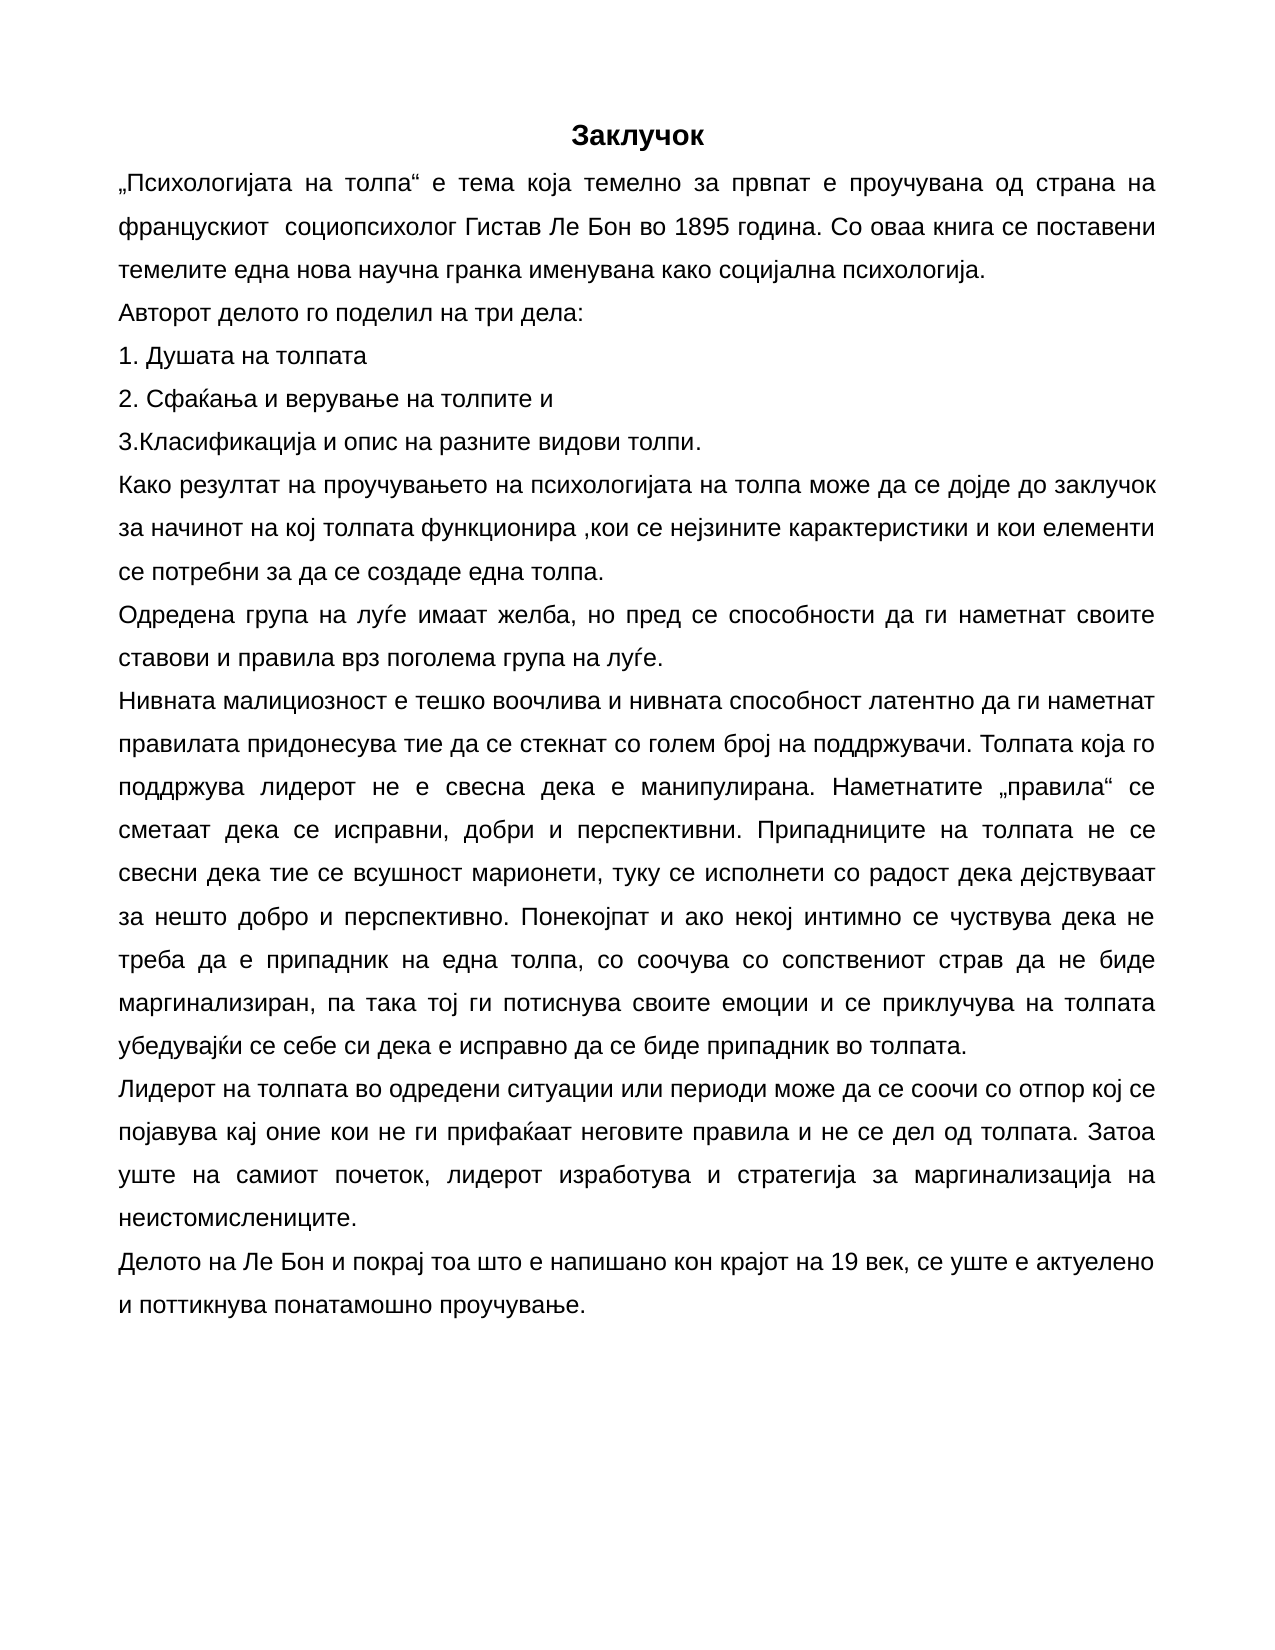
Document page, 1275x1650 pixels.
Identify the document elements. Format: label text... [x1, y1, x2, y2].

text Како резултат на проучувањето на психологијата на толпа може да се дојде до заклучок за начинот на кој толпата функционира ,кои се нејзините карактеристики и кои елементи се потребни за да се создаде една толпа. [118, 470, 1157, 585]
text Нивната малициозност е тешко воочлива и нивната способност латентно да ги наметнат правилата придонесува тие да се стекнат со голем број на поддржувачи. Толпата која го поддржува лидерот не е свесна дека е манипулирана. Наметнатите „правила“ се сметаат дека се исправни, добри и перспективни. Припадниците на толпата не се свесни дека тие се всушност марионети, туку се исполнети со радост дека дејствуваат за нешто добро и перспективно. Понекојпат и ако некој интимно се чуствува дека не треба да е припадник на една толпа, со соочува со сопствениот страв да не биде маргинализиран, па така тој ги потиснува своите емоции и се приклучува на толпата убедувајќи се себе си дека е исправно да се биде припадник во толпата. [118, 686, 1157, 1060]
text Лидерот на толпата во одредени ситуации или периоди може да се соочи со отпор кој се појавува кај оние кои не ги прифаќаат неговите правила и не се дел од толпата. Затоа уште на самиот почеток, лидерот изработува и стратегија за маргинализација на неистомислениците. [118, 1074, 1157, 1232]
text „Психологијата на толпа“ е тема која темелно за првпат е проучувана од страна на францускиот социопсихолог Гистав Ле Бон во 1895 година. Со оваа книга се поставени темелите една нова научна гранка именувана како социјална психологија. [118, 168, 1157, 283]
text Авторот делото го поделил на три дела: [118, 298, 1157, 327]
text 3.Класификација и опис на разните видови толпи. [118, 427, 1157, 456]
text 1. Душата на толпата [118, 341, 1157, 370]
text Делото на Ле Бон и покрај тоа што е напишано кон крајот на 19 век, се уште е актуелено и поттикнува понатамошно проучување. [118, 1247, 1157, 1318]
text 2. Сфаќања и верување на толпите и [118, 384, 1157, 413]
text Заклучок [118, 118, 1157, 152]
text Одредена група на луѓе имаат желба, но пред се способности да ги наметнат своите ставови и правила врз поголема група на луѓе. [118, 600, 1157, 672]
